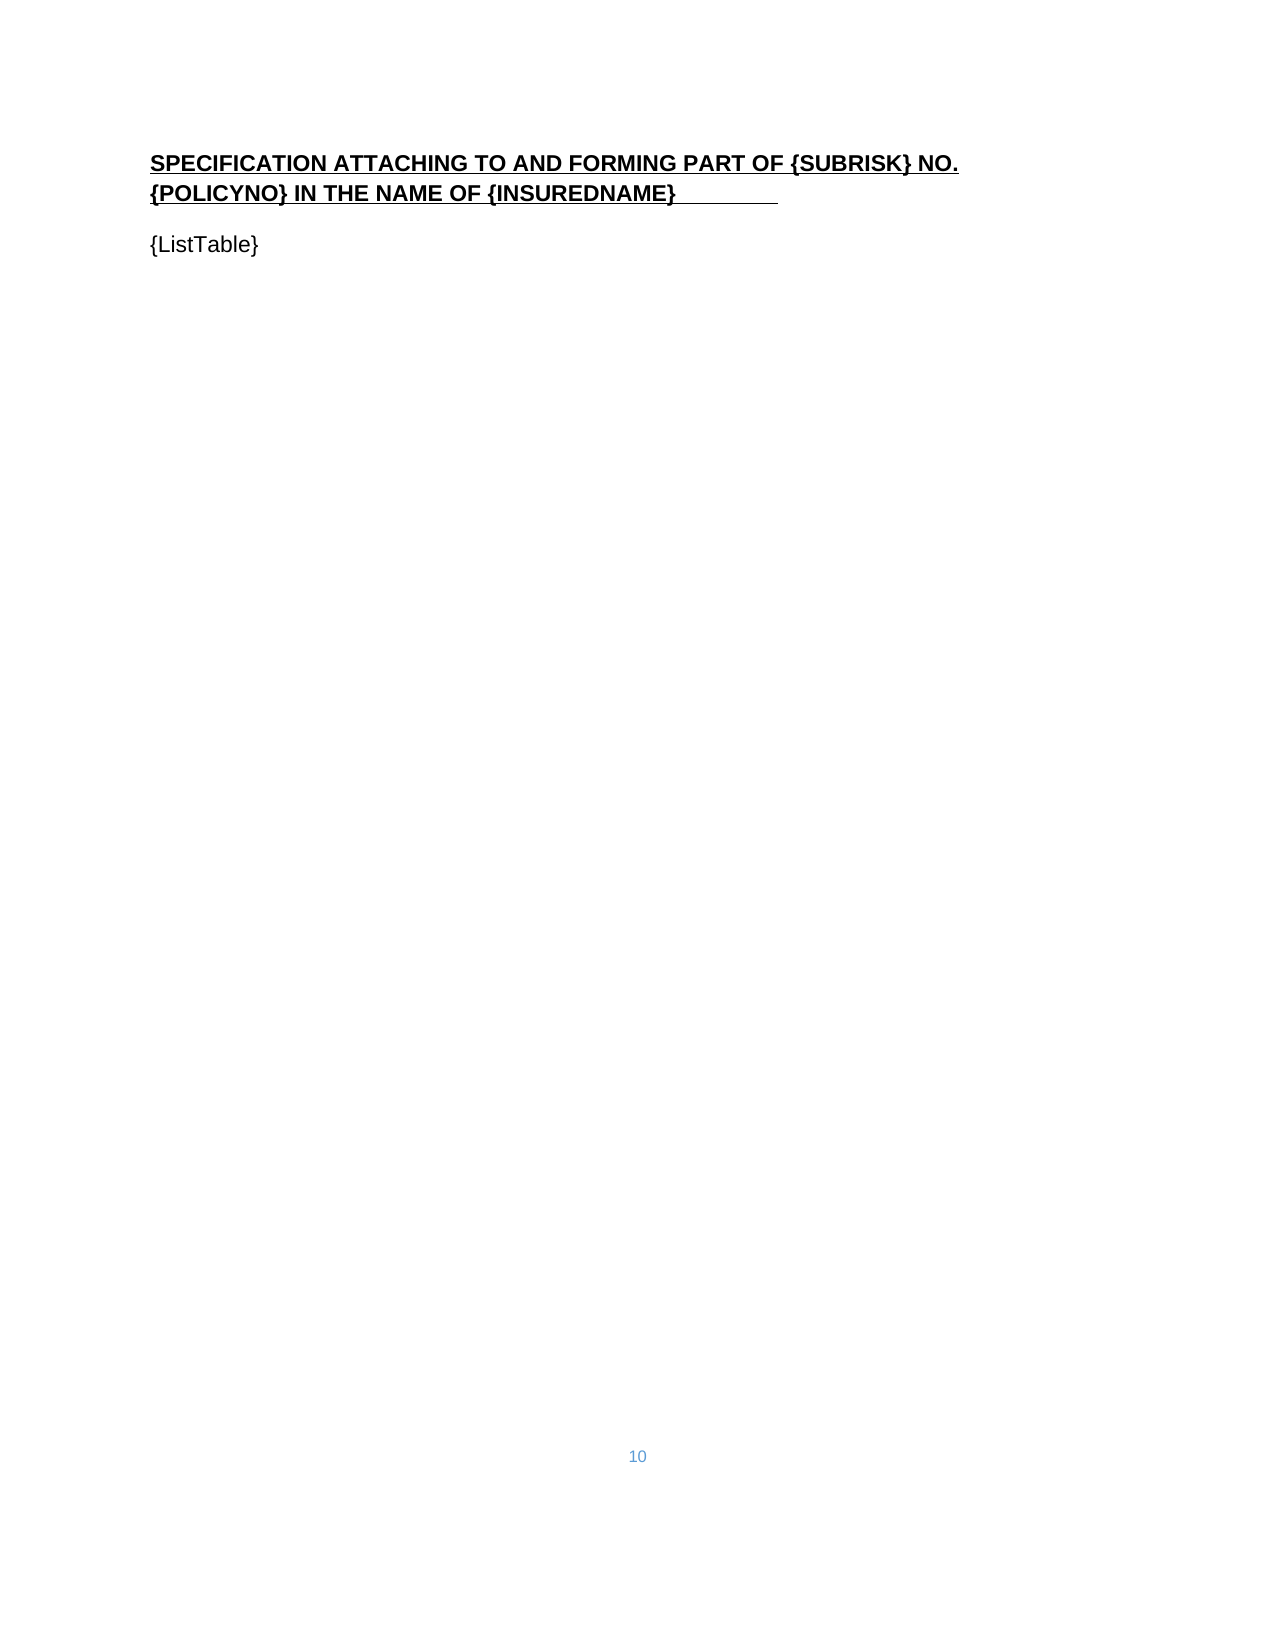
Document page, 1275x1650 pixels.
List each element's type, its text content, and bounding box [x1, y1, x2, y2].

text {ListTable} [150, 231, 1125, 258]
text SPECIFICATION ATTACHING TO AND FORMING PART OF {SUBRISK} NO.{POLICYNO} IN THE NAME OF {INSUREDNAME} [150, 150, 1125, 207]
